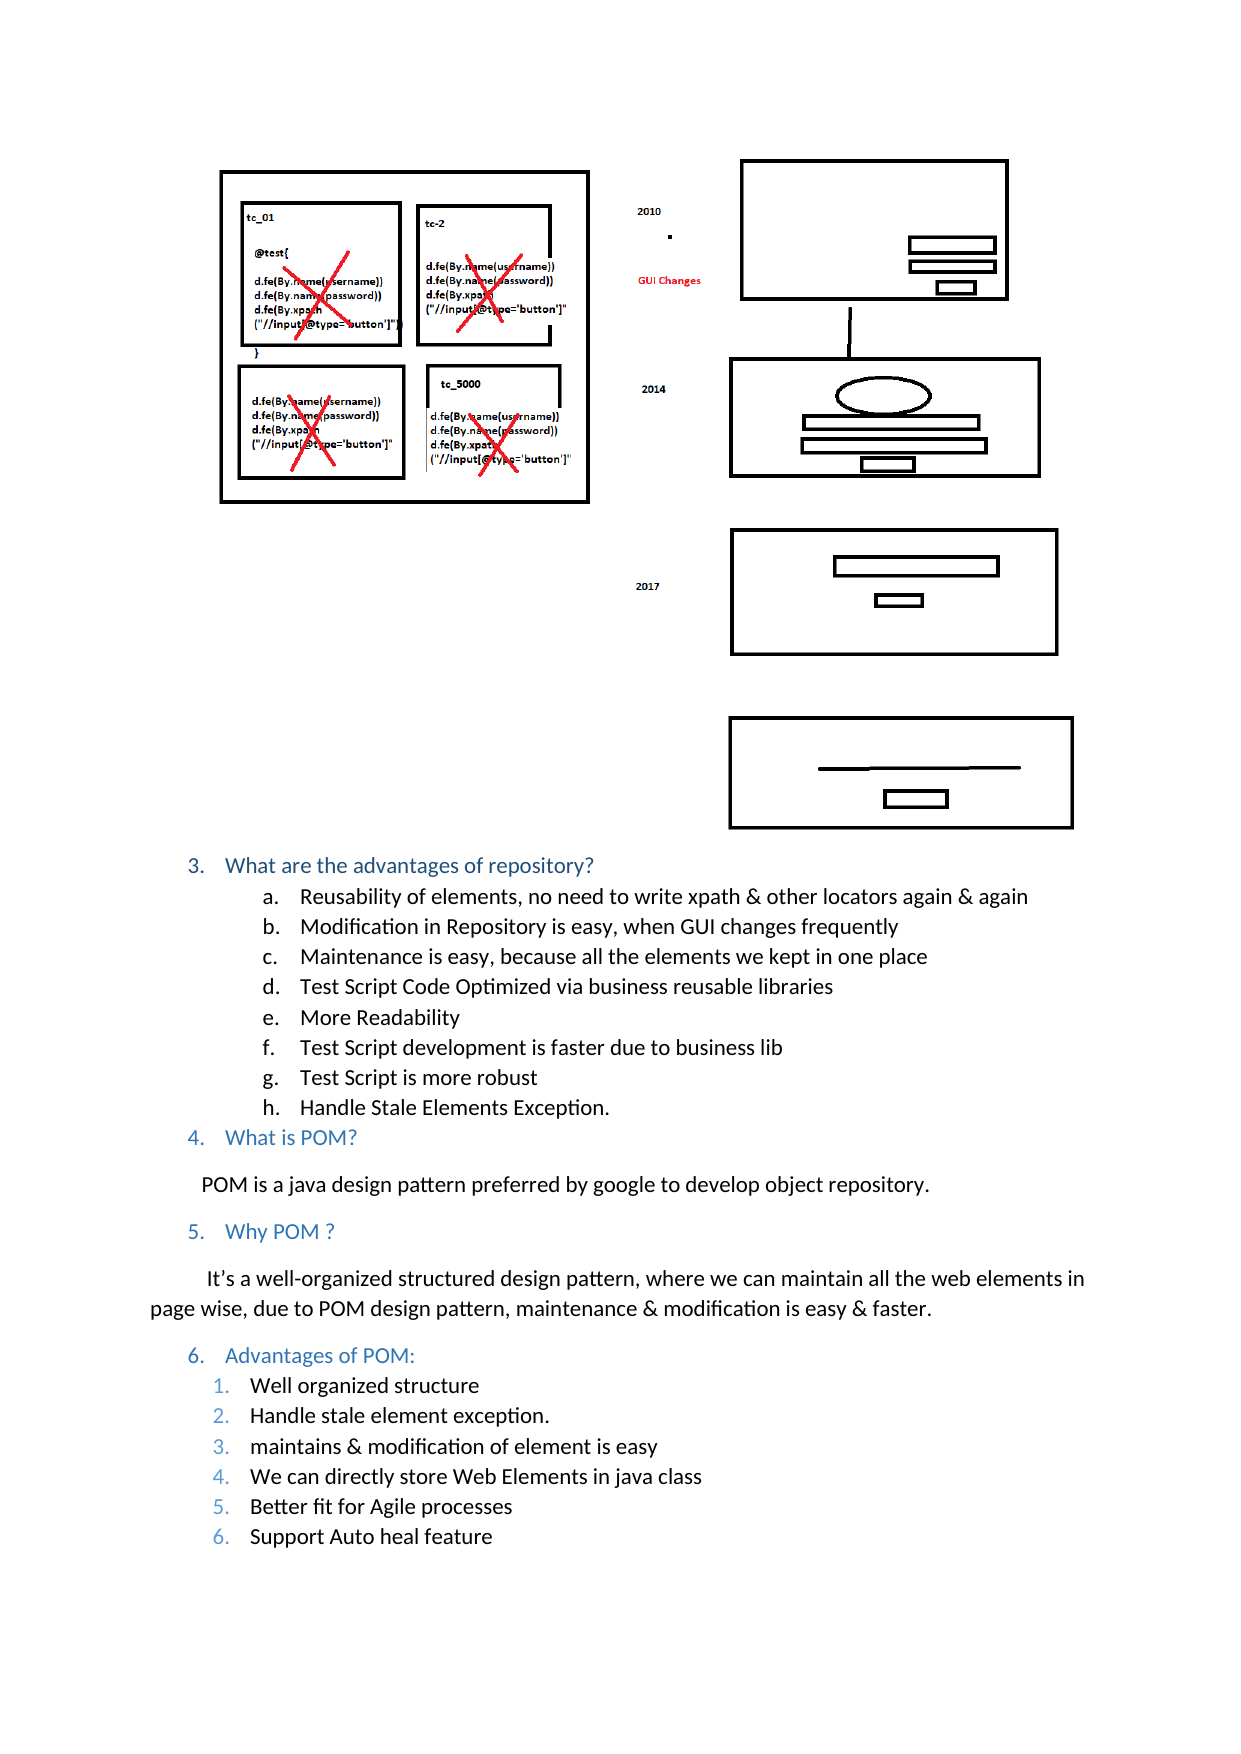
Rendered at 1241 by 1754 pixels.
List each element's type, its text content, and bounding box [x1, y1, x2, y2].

list Better fit for Agile processes [212, 1492, 1090, 1520]
list Maintenance is easy, because all the elements we kept in one place [262, 942, 1090, 970]
list Well organized structure [212, 1371, 1090, 1399]
list What is POM? [187, 1123, 1090, 1152]
list More Readability [262, 1003, 1090, 1031]
list Modification in Repository is easy, when GUI changes frequently [262, 912, 1090, 940]
picture [187, 150, 1127, 833]
list Advantages of POM: [187, 1341, 1090, 1369]
text POM is a java design pattern preferred by google to develop object repository. [150, 1170, 1090, 1198]
list What are the advantages of repository? [187, 852, 1090, 880]
list Test Script is more robust [262, 1063, 1090, 1091]
list Support Auto heal feature [212, 1522, 1090, 1551]
list Handle Stale Elements Exception. [262, 1093, 1090, 1121]
list Reusability of elements, no need to write xpath & other locators again & again [262, 882, 1090, 910]
list Test Script Code Optimized via business reusable libraries [262, 972, 1090, 1001]
text It’s a well-organized structured design pattern, where we can maintain all the web elements in page wise, due to POM design pattern, maintenance & modification is easy & faster. [150, 1264, 1090, 1322]
list Handle stale element exception. [212, 1402, 1090, 1430]
list Why POM ? [187, 1217, 1090, 1245]
list maintains & modification of element is easy [212, 1432, 1090, 1460]
list Test Script development is faster due to business lib [262, 1033, 1090, 1061]
list We can directly store Web Elements in java class [212, 1462, 1090, 1490]
